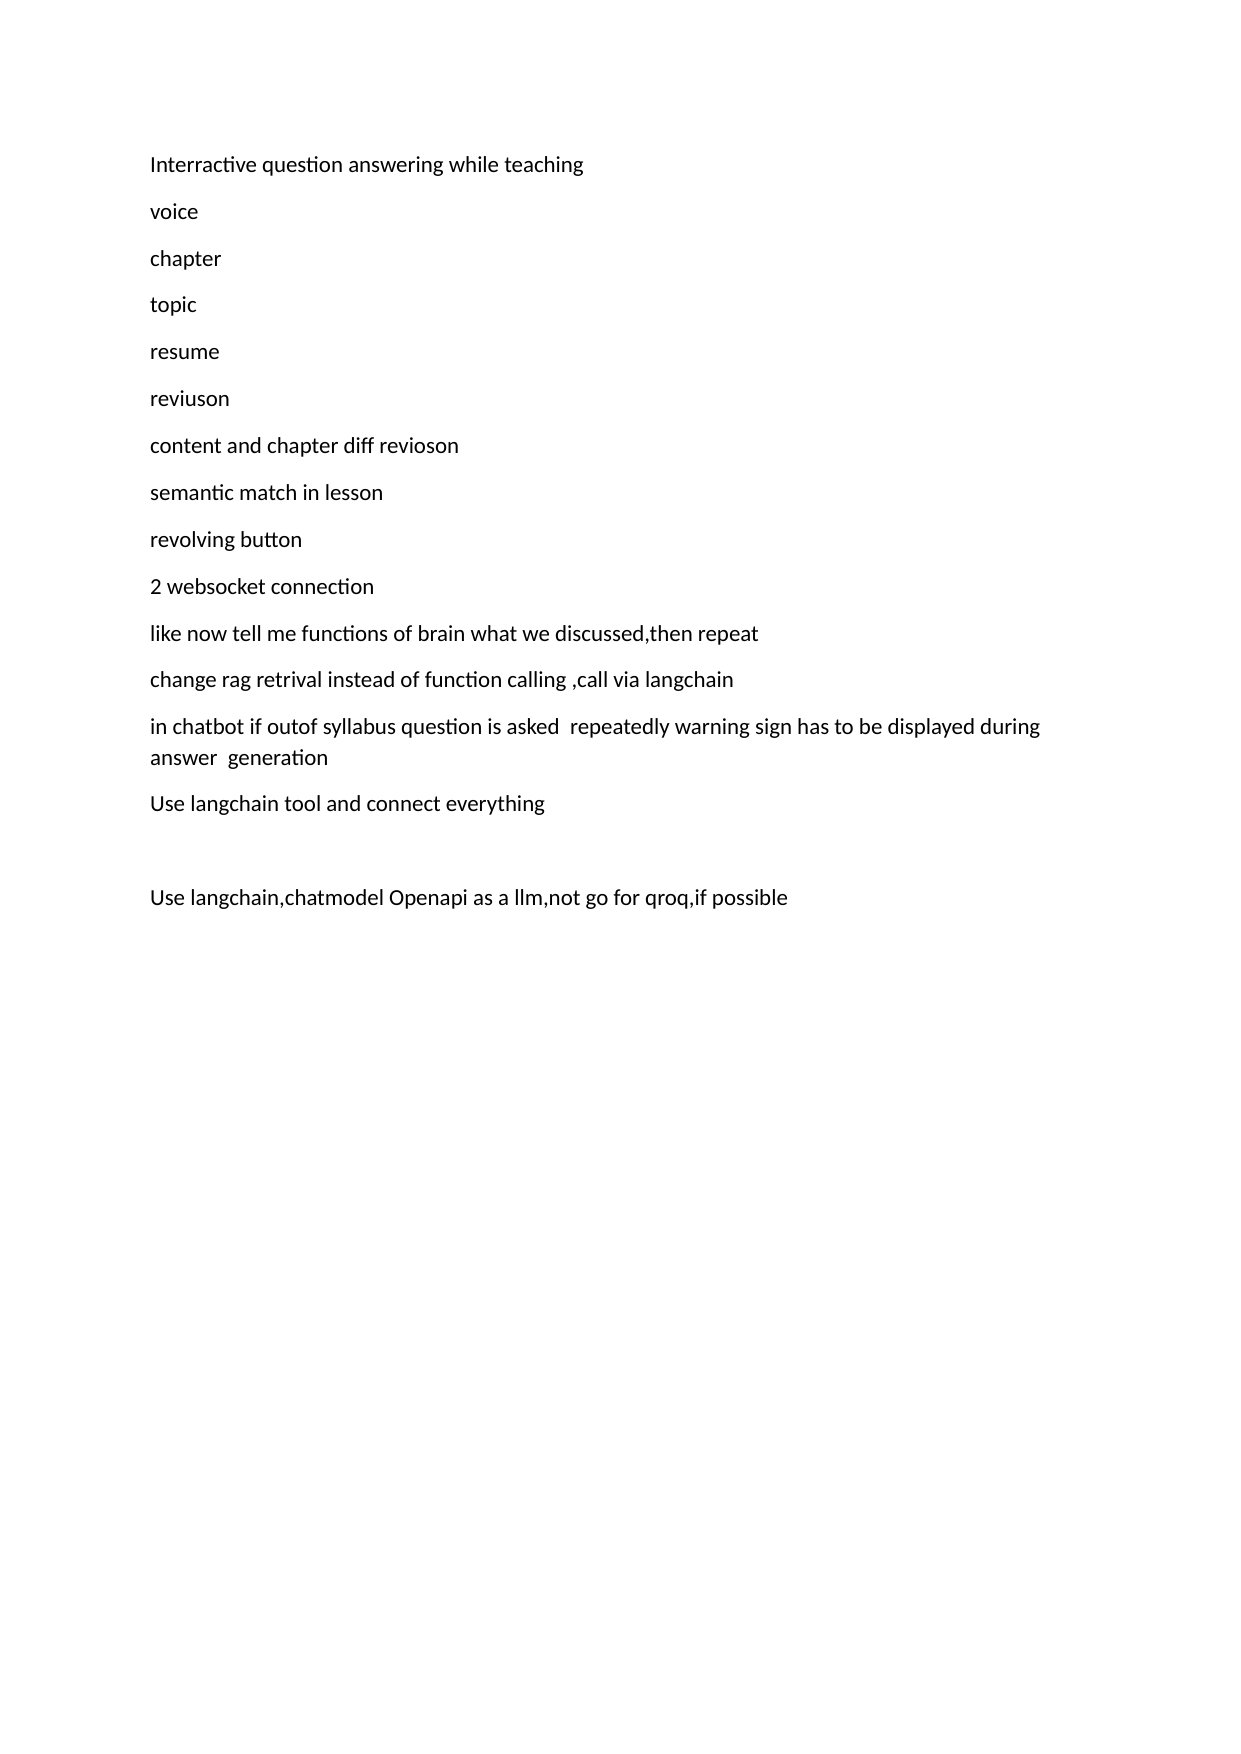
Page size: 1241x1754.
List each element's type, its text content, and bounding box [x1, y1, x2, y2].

text voice [150, 197, 1090, 225]
text like now tell me functions of brain what we discussed,then repeat [150, 619, 1090, 647]
text change rag retrival instead of function calling ,call via langchain [150, 666, 1090, 694]
text in chatbot if outof syllabus question is asked repeatedly warning sign has to be displayed during answer generation [150, 712, 1090, 771]
text resume [150, 337, 1090, 366]
text Use langchain,chatmodel Openapi as a llm,not go for qroq,if possible [150, 883, 1090, 911]
text 2 websocket connection [150, 572, 1090, 600]
text chapter [150, 244, 1090, 272]
text reviuson [150, 384, 1090, 412]
text content and chapter diff revioson [150, 431, 1090, 459]
text revolving button [150, 525, 1090, 553]
text semantic match in lesson [150, 478, 1090, 506]
text Interractive question answering while teaching [150, 150, 1090, 178]
text topic [150, 291, 1090, 319]
text Use langchain tool and connect everything [150, 789, 1090, 818]
